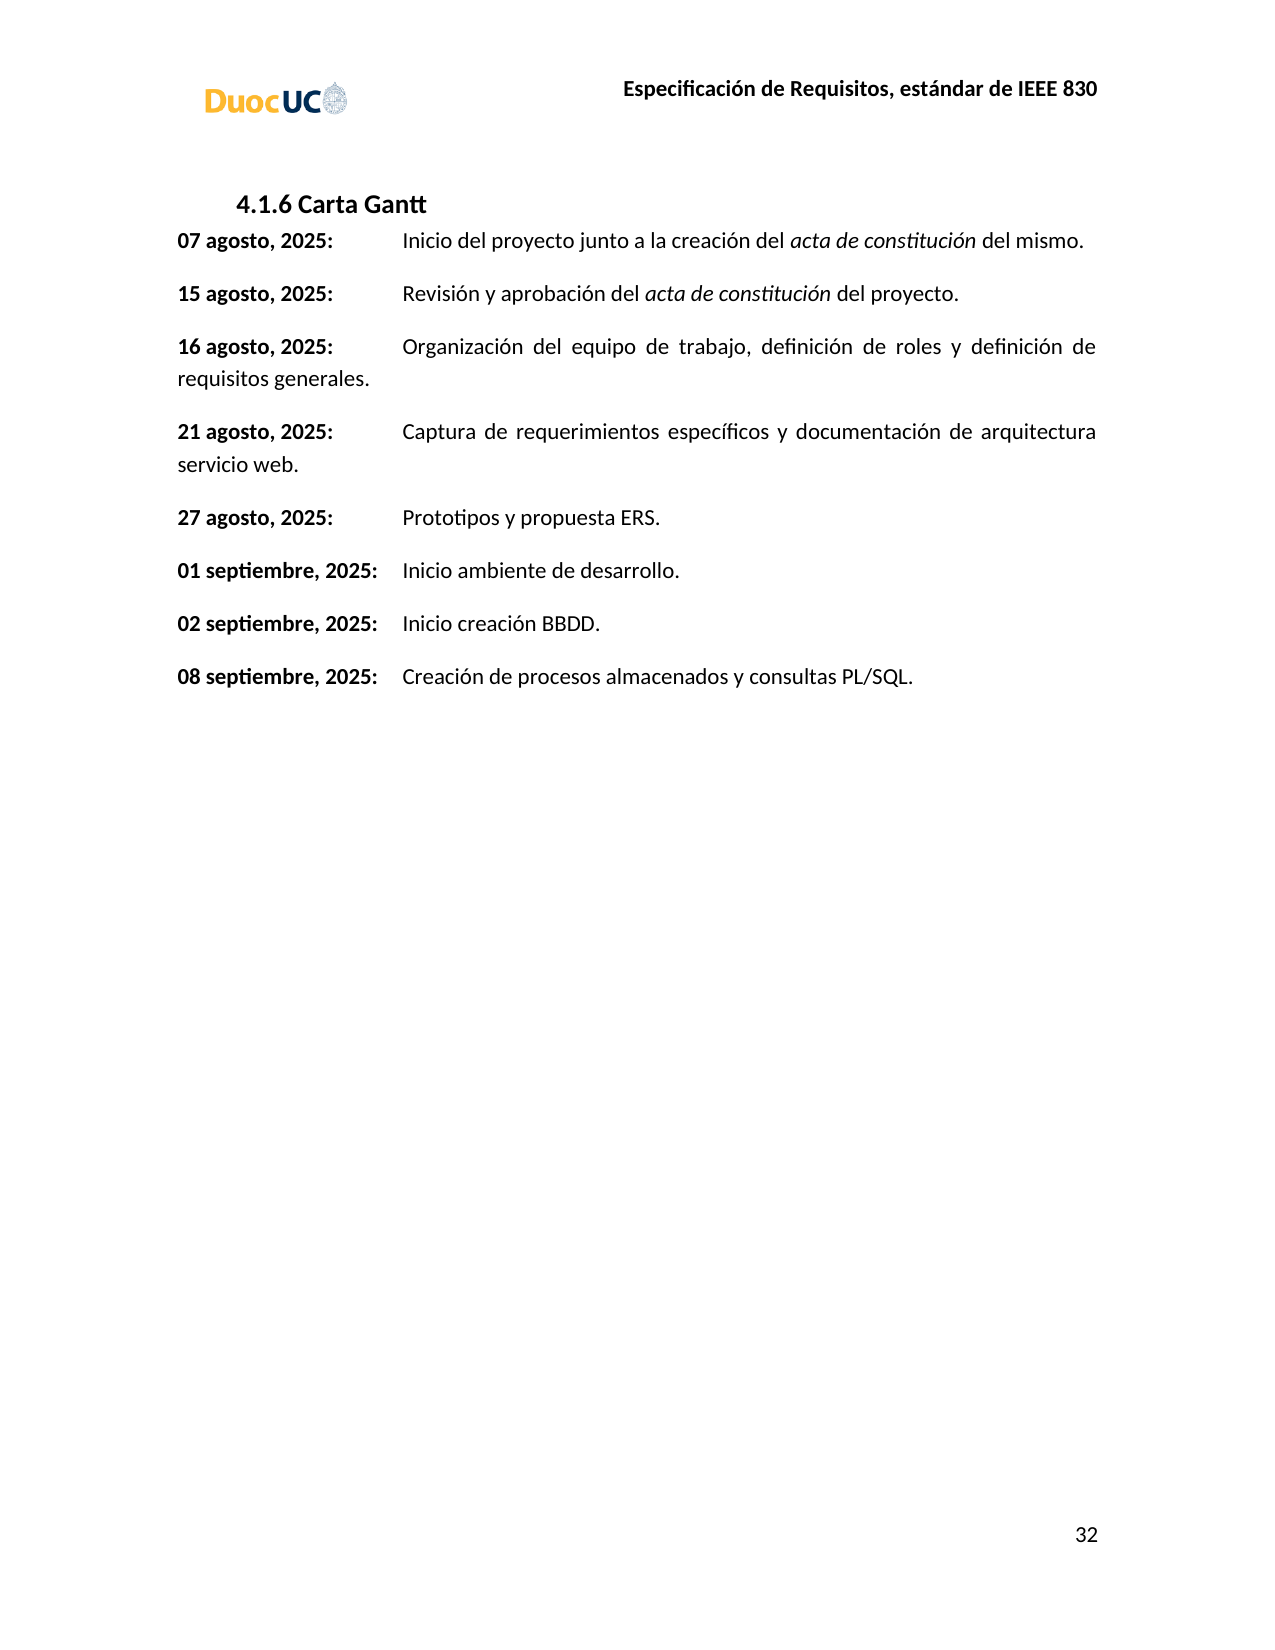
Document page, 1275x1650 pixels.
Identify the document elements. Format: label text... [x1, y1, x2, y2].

text 01 septiembre, 2025: Inicio ambiente de desarrollo. [177, 556, 1098, 584]
text 21 agosto, 2025: Captura de requerimientos específicos y documentación de arquitectura servicio web. [177, 417, 1098, 478]
text 16 agosto, 2025: Organización del equipo de trabajo, definición de roles y definición de requisitos generales. [177, 332, 1098, 392]
picture [198, 78, 352, 117]
text 02 septiembre, 2025: Inicio creación BBDD. [177, 609, 1098, 637]
text 27 agosto, 2025: Prototipos y propuesta ERS. [177, 503, 1098, 531]
text 08 septiembre, 2025: Creación de procesos almacenados y consultas PL/SQL. [177, 662, 1098, 690]
subtitle 4.1.6 Carta Gantt [236, 187, 1098, 220]
text 07 agosto, 2025: Inicio del proyecto junto a la creación del acta de constitución del mismo. [177, 226, 1098, 254]
text 15 agosto, 2025: Revisión y aprobación del acta de constitución del proyecto. [177, 279, 1098, 307]
